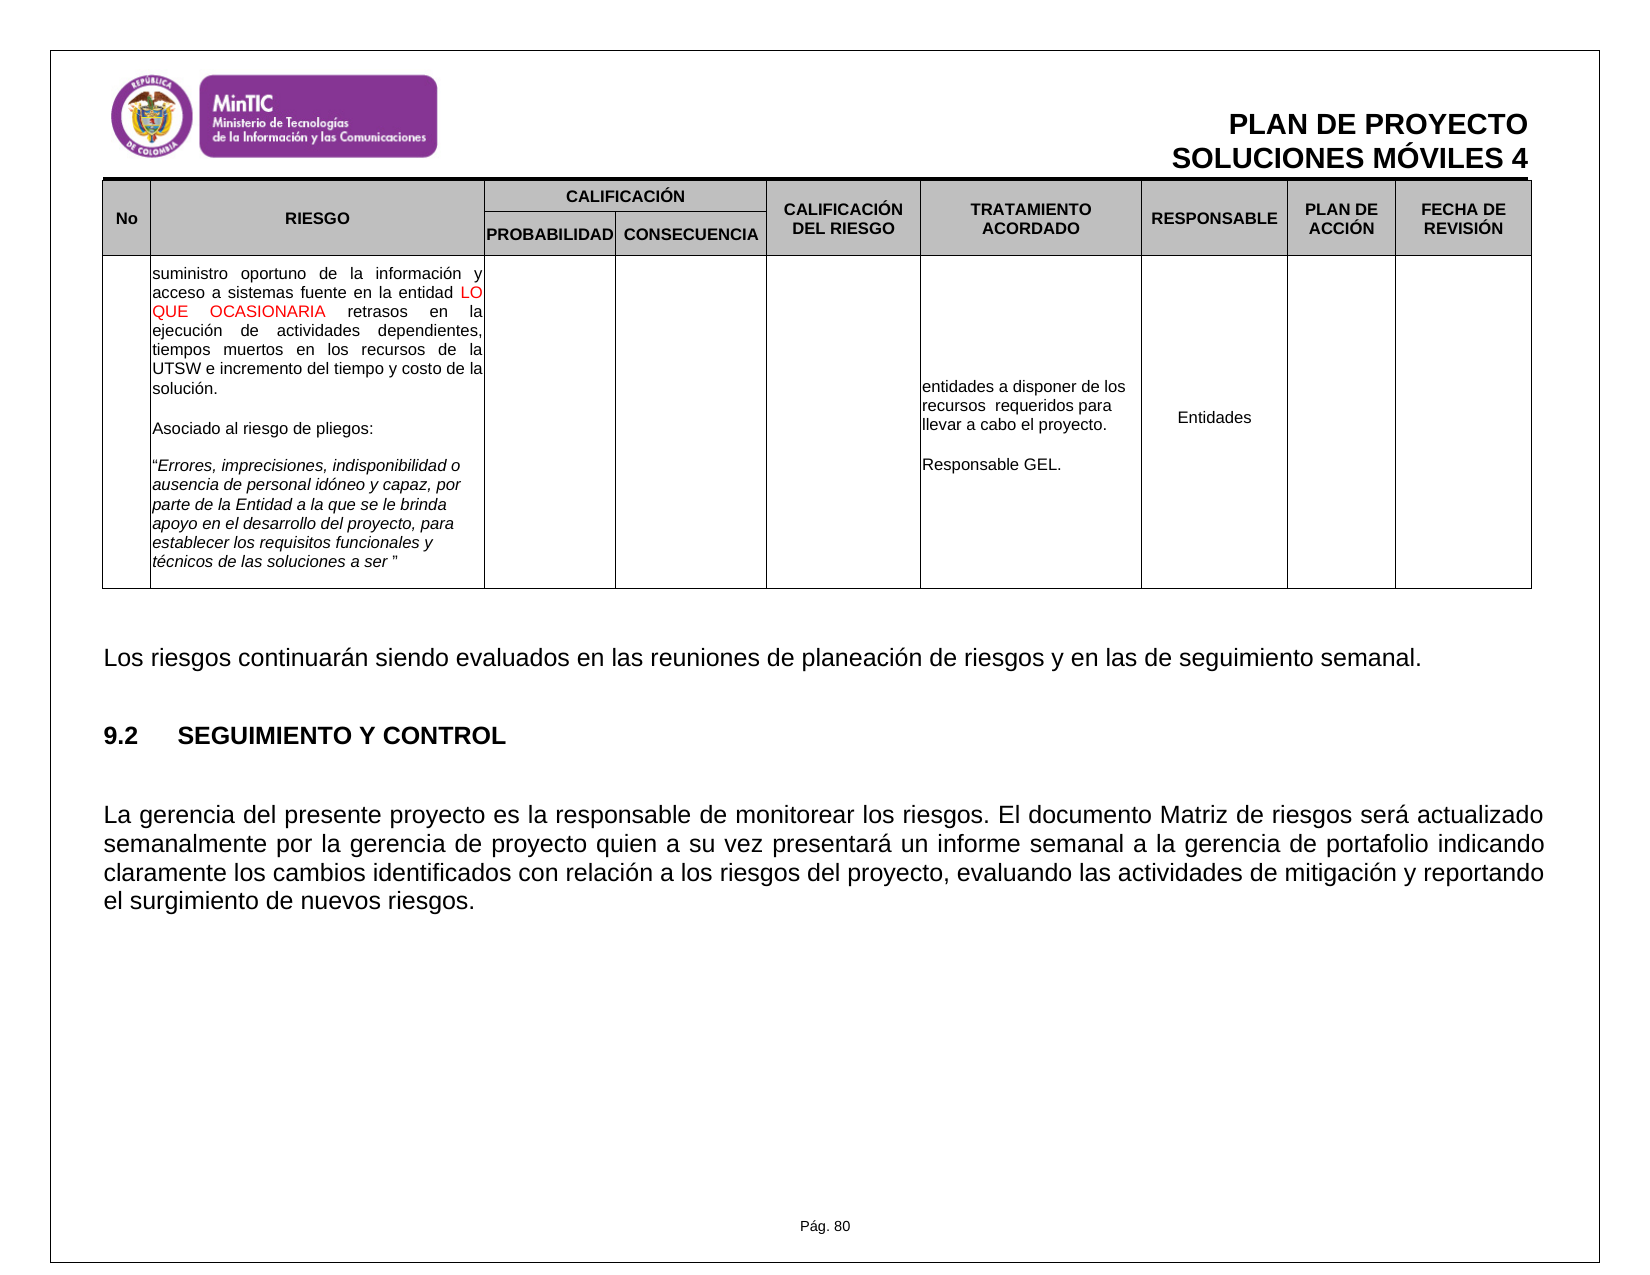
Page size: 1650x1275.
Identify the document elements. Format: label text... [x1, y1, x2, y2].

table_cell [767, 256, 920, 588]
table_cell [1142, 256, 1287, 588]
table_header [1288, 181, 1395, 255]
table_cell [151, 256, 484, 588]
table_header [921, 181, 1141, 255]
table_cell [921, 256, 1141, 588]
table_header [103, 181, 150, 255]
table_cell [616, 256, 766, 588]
text Los riesgos continuarán siendo evaluados en las reuniones de planeación de riesgos y en las de seguimiento semanal. [103, 642, 1547, 671]
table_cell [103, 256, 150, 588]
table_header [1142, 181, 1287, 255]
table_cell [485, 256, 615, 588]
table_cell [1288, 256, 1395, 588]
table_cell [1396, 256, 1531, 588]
text La gerencia del presente proyecto es la responsable de monitorear los riesgos. El documento Matriz de riesgos será actualizado semanalmente por la gerencia de proyecto quien a su vez presentará un informe semanal a la gerencia de portafolio indicando claramente los cambios identificados con relación a los riesgos del proyecto, evaluando las actividades de mitigación y reportando el surgimiento de nuevos riesgos. [103, 800, 1547, 915]
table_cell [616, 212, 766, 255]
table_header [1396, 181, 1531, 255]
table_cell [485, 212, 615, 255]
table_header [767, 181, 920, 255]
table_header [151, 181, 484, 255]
text SEGUIMIENTO Y CONTROL [103, 721, 1547, 750]
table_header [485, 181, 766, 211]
picture [103, 69, 456, 162]
